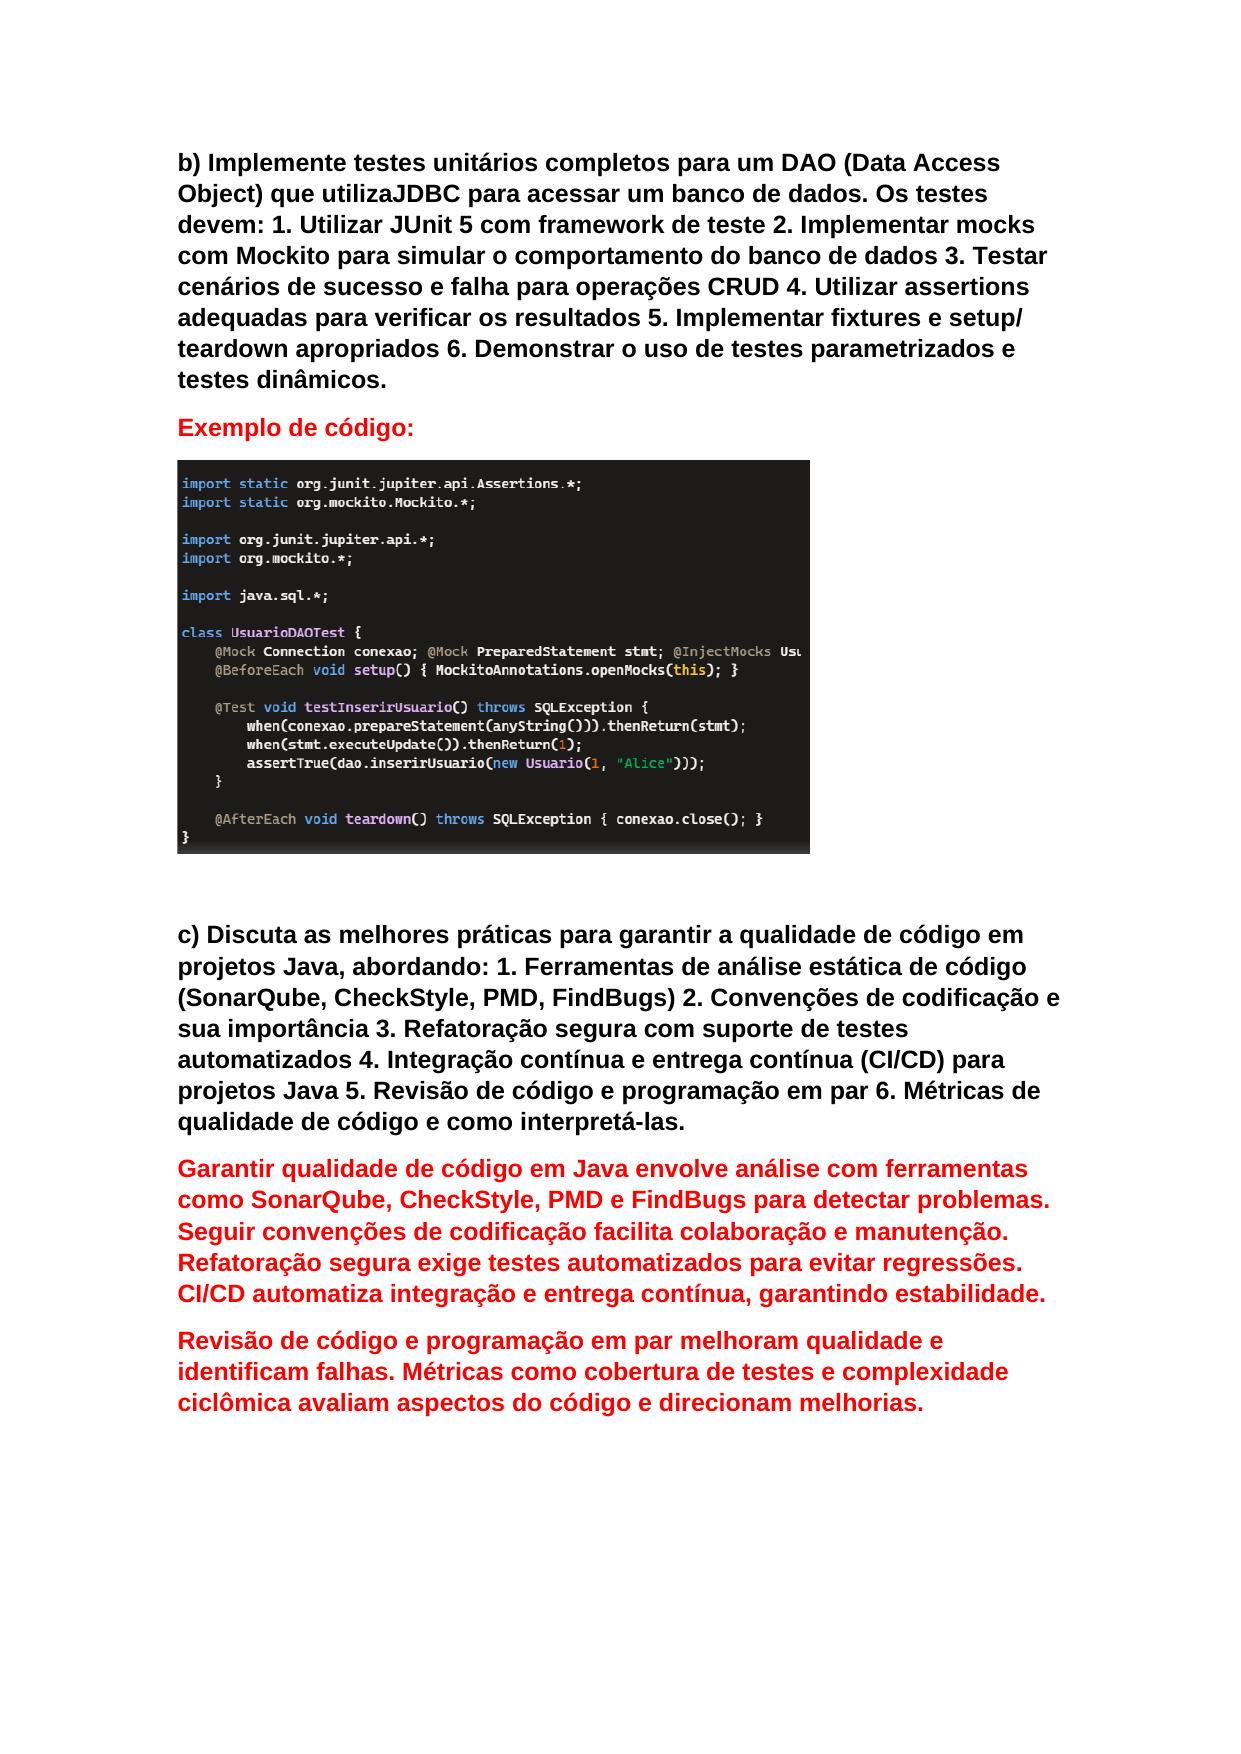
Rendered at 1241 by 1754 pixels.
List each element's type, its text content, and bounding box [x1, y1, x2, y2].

picture [177, 460, 810, 854]
text Exemplo de código: [177, 413, 1063, 441]
text b) Implemente testes unitários completos para um DAO (Data Access Object) que utilizaJDBC para acessar um banco de dados. Os testes devem: 1. Utilizar JUnit 5 com framework de teste 2. Implementar mocks com Mockito para simular o comportamento do banco de dados 3. Testar cenários de sucesso e falha para operações CRUD 4. Utilizar assertions adequadas para verificar os resultados 5. Implementar fixtures e setup/ teardown apropriados 6. Demonstrar o uso de testes parametrizados e testes dinâmicos. [177, 148, 1063, 394]
text Garantir qualidade de código em Java envolve análise com ferramentas como SonarQube, CheckStyle, PMD e FindBugs para detectar problemas. Seguir convenções de codificação facilita colaboração e manutenção. Refatoração segura exige testes automatizados para evitar regressões. CI/CD automatiza integração e entrega contínua, garantindo estabilidade. [177, 1154, 1063, 1307]
text c) Discuta as melhores práticas para garantir a qualidade de código em projetos Java, abordando: 1. Ferramentas de análise estática de código (SonarQube, CheckStyle, PMD, FindBugs) 2. Convenções de codificação e sua importância 3. Refatoração segura com suporte de testes automatizados 4. Integração contínua e entrega contínua (CI/CD) para projetos Java 5. Revisão de código e programação em par 6. Métricas de qualidade de código e como interpretá-las. [177, 921, 1063, 1136]
text Revisão de código e programação em par melhoram qualidade e identificam falhas. Métricas como cobertura de testes e complexidade ciclômica avaliam aspectos do código e direcionam melhorias. [177, 1326, 1063, 1417]
